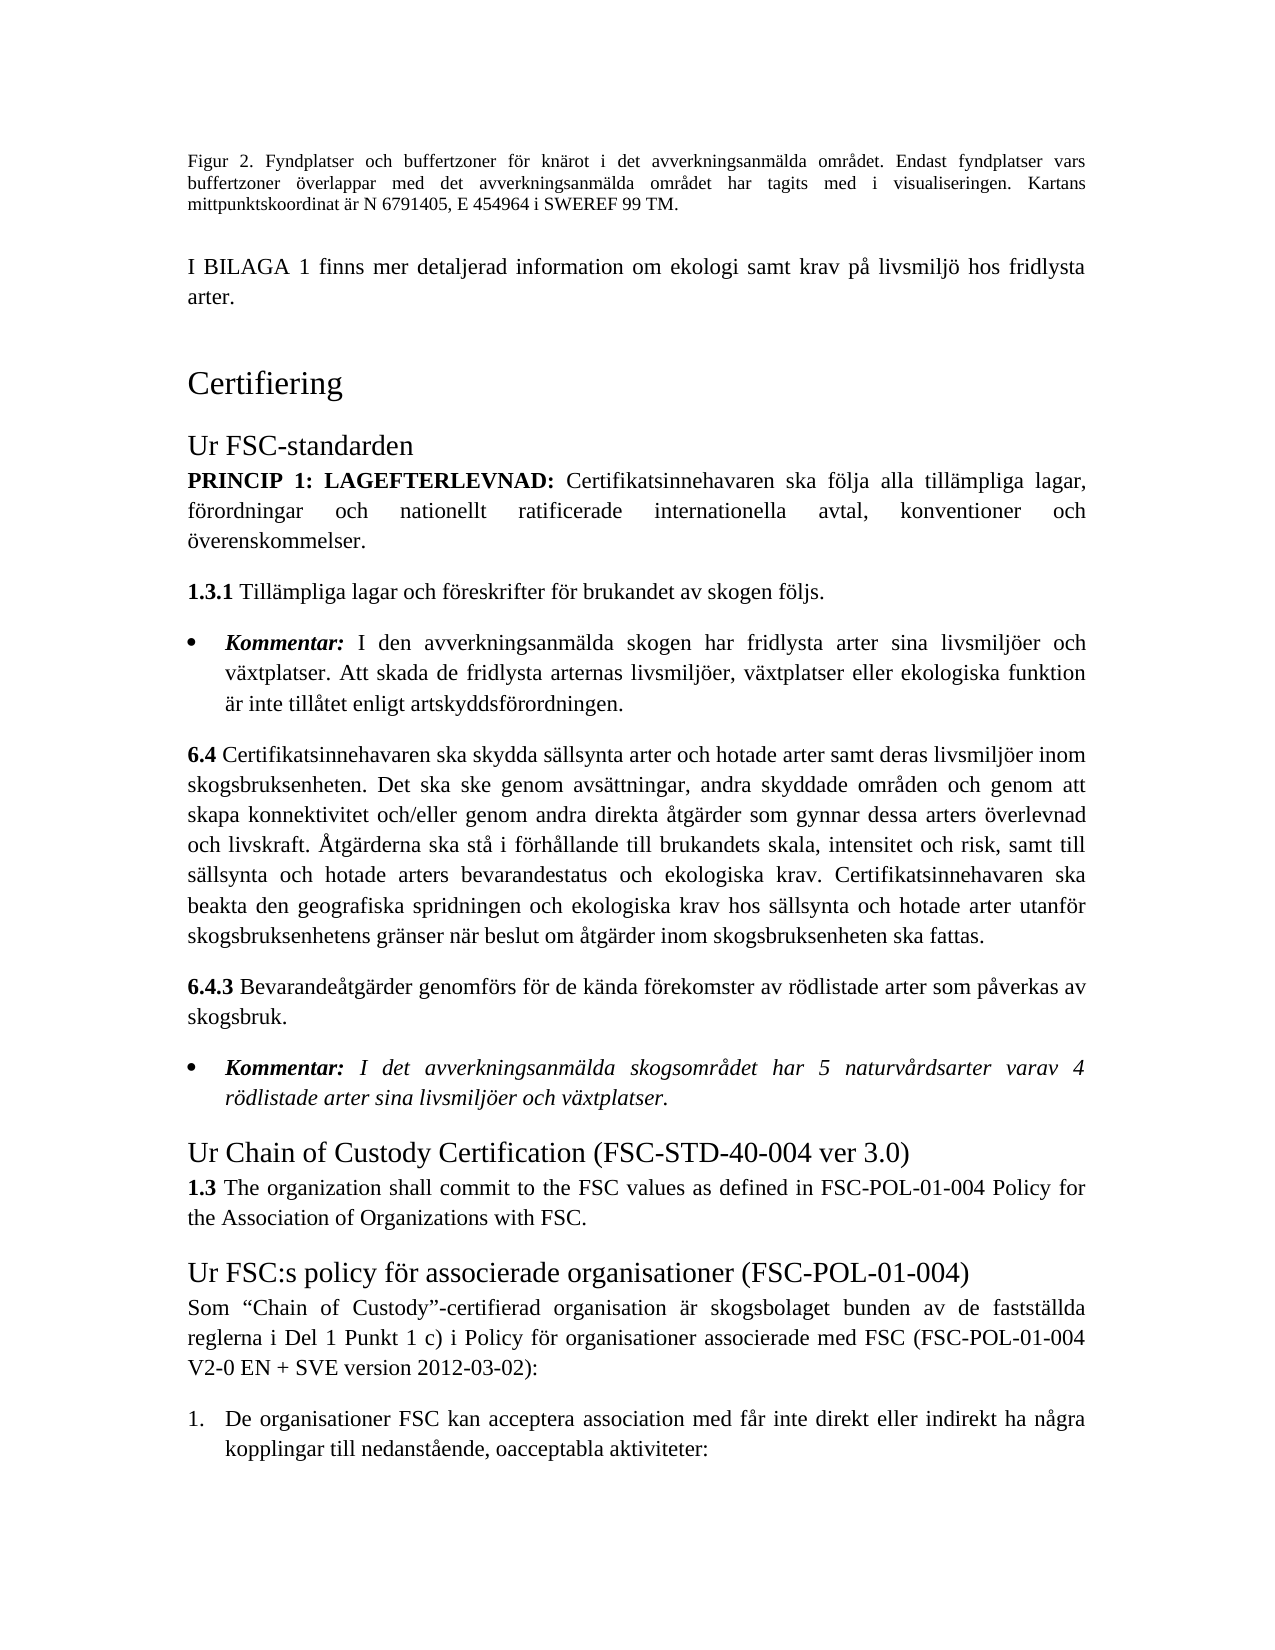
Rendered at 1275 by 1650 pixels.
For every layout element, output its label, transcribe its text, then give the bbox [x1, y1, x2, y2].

text Figur 2. Fyndplatser och buffertzoner för knärot i det avverkningsanmälda området. Endast fyndplatser vars buffertzoner överlappar med det avverkningsanmälda området har tagits med i visualiseringen. Kartans mittpunktskoordinat är N 6791405, E 454964 i SWEREF 99 TM. [187, 150, 1087, 215]
subtitle Ur FSC:s policy för associerade organisationer (FSC-POL-01-004) [187, 1255, 1087, 1289]
text 1.3 The organization shall commit to the FSC values as defined in FSC-POL-01-004 Policy for the Association of Organizations with FSC. [187, 1174, 1087, 1231]
text PRINCIP 1: LAGEFTERLEVNAD: Certifikatsinnehavaren ska följa alla tillämpliga lagar, förordningar och nationellt ratificerade internationella avtal, konventioner och överenskommelser. [187, 467, 1087, 553]
subtitle Ur Chain of Custody Certification (FSC-STD-40-004 ver 3.0) [187, 1136, 1087, 1169]
text 1.3.1 Tillämpliga lagar och föreskrifter för brukandet av skogen följs. [187, 578, 1087, 604]
text Som “Chain of Custody”-certifierad organisation är skogsbolaget bunden av de fastställda reglerna i Del 1 Punkt 1 c) i Policy för organisationer associerade med FSC (FSC-POL-01-004 V2-0 EN + SVE version 2012-03-02): [187, 1294, 1087, 1381]
text I BILAGA 1 finns mer detaljerad information om ekologi samt krav på livsmiljö hos fridlysta arter. [187, 253, 1087, 309]
subtitle Certifiering [187, 363, 1087, 402]
subtitle Ur FSC-standarden [187, 428, 1087, 462]
list De organisationer FSC kan acceptera association med får inte direkt eller indirekt ha några kopplingar till nedanstående, oacceptabla aktiviteter: [187, 1405, 1087, 1462]
list Kommentar: I den avverkningsanmälda skogen har fridlysta arter sina livsmiljöer och växtplatser. Att skada de fridlysta arternas livsmiljöer, växtplatser eller ekologiska funktion är inte tillåtet enligt artskyddsförordningen. [187, 629, 1087, 716]
text 6.4.3 Bevarandeåtgärder genomförs för de kända förekomster av rödlistade arter som påverkas av skogsbruk. [187, 973, 1087, 1029]
list Kommentar: I det avverkningsanmälda skogsområdet har 5 naturvårdsarter varav 4 rödlistade arter sina livsmiljöer och växtplatser. [187, 1054, 1087, 1111]
text 6.4 Certifikatsinnehavaren ska skydda sällsynta arter och hotade arter samt deras livsmiljöer inom skogsbruksenheten. Det ska ske genom avsättningar, andra skyddade områden och genom att skapa konnektivitet och/eller genom andra direkta åtgärder som gynnar dessa arters överlevnad och livskraft. Åtgärderna ska stå i förhållande till brukandets skala, intensitet och risk, samt till sällsynta och hotade arters bevarandestatus och ekologiska krav. Certifikatsinnehavaren ska beakta den geografiska spridningen och ekologiska krav hos sällsynta och hotade arter utanför skogsbruksenhetens gränser när beslut om åtgärder inom skogsbruksenheten ska fattas. [187, 741, 1087, 948]
